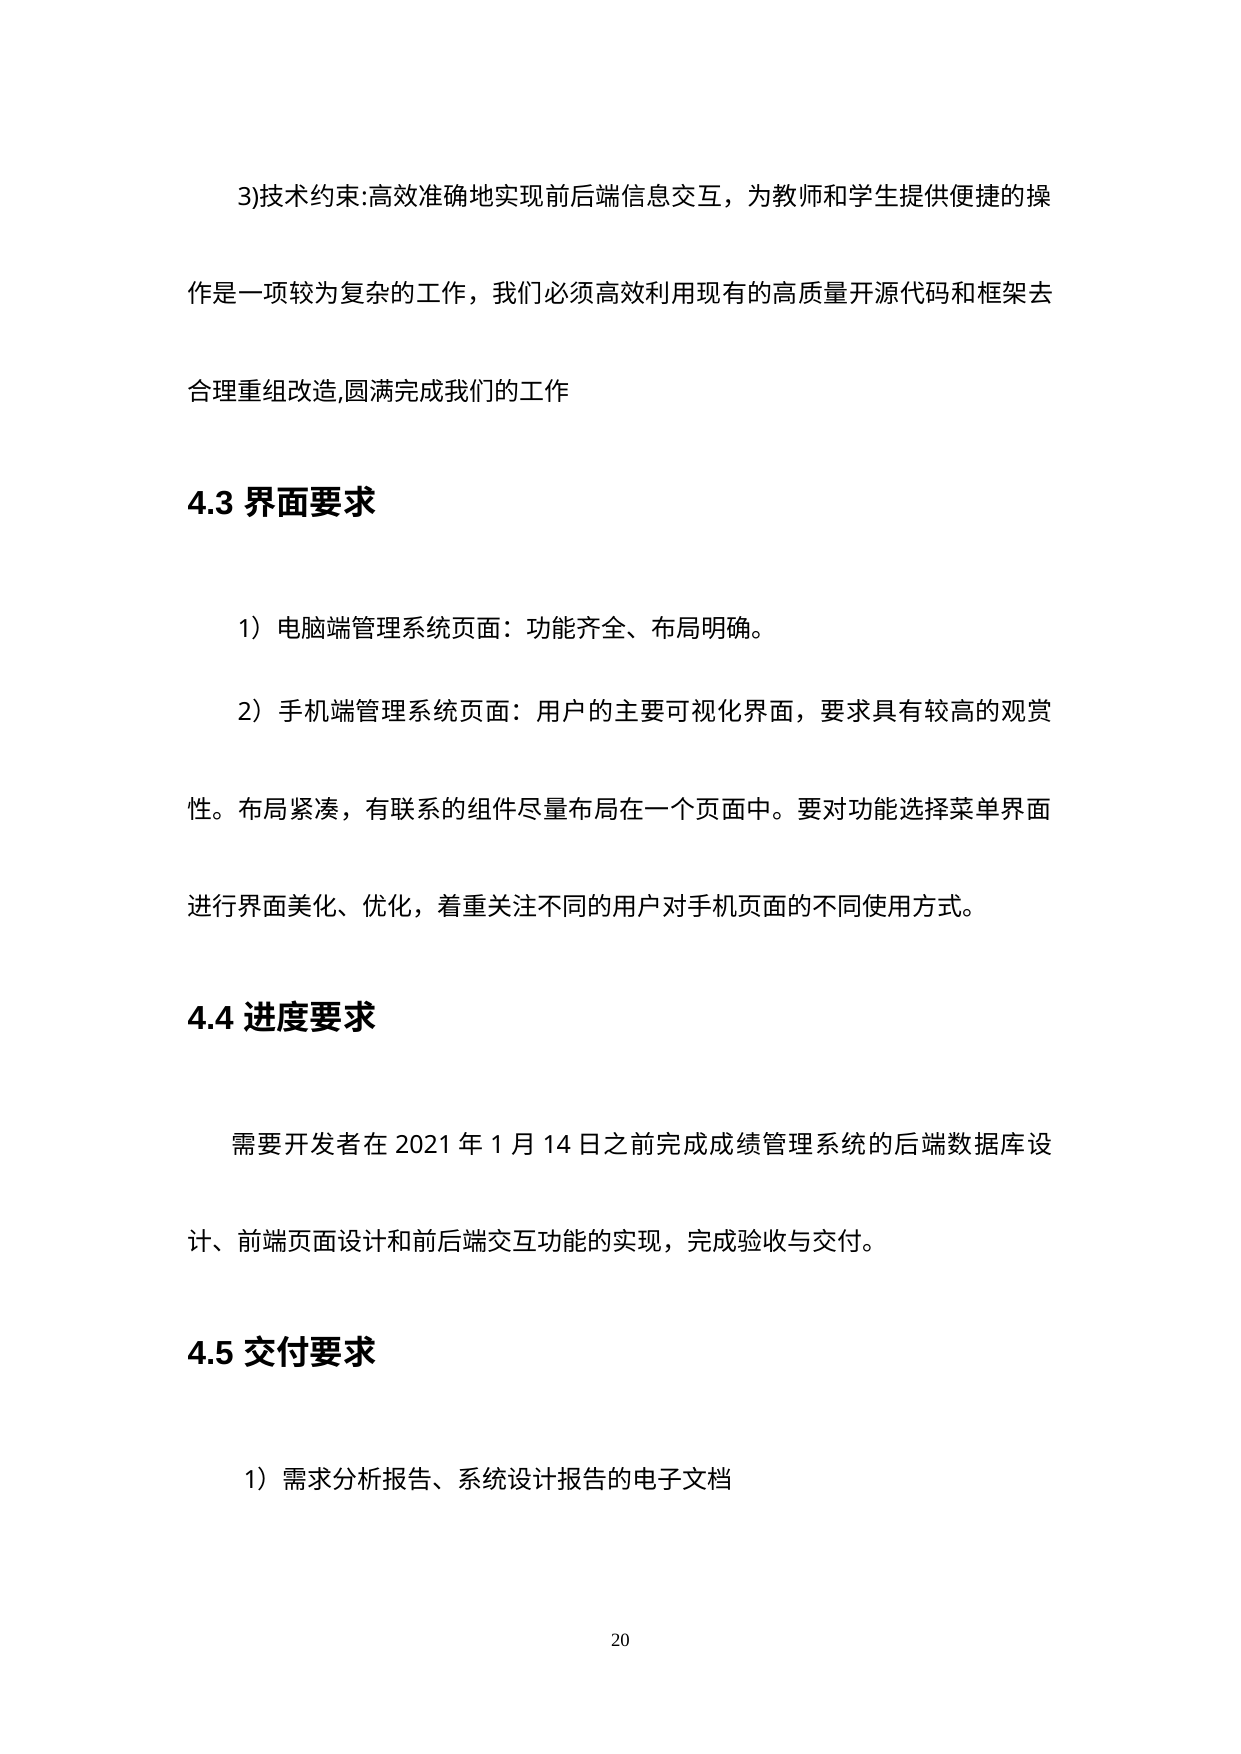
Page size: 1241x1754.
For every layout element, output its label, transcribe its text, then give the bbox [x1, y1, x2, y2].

list 1）需求分析报告、系统设计报告的电子文档 [243, 1445, 1053, 1510]
text 3)技术约束:高效准确地实现前后端信息交互，为教师和学生提供便捷的操作是一项较为复杂的工作，我们必须高效利用现有的高质量开源代码和框架去合理重组改造,圆满完成我们的工作 [187, 162, 1053, 422]
subtitle 4.4 进度要求 [187, 983, 1053, 1048]
subtitle 4.3 界面要求 [187, 467, 1053, 532]
text 1）电脑端管理系统页面：功能齐全、布局明确。 [187, 594, 1053, 659]
text 2）手机端管理系统页面：用户的主要可视化界面，要求具有较高的观赏性。布局紧凑，有联系的组件尽量布局在一个页面中。要对功能选择菜单界面进行界面美化、优化，着重关注不同的用户对手机页面的不同使用方式。 [187, 677, 1053, 937]
subtitle 4.5 交付要求 [187, 1318, 1053, 1383]
text 需要开发者在2021年1月14日之前完成成绩管理系统的后端数据库设计、前端页面设计和前后端交互功能的实现，完成验收与交付。 [187, 1110, 1053, 1272]
